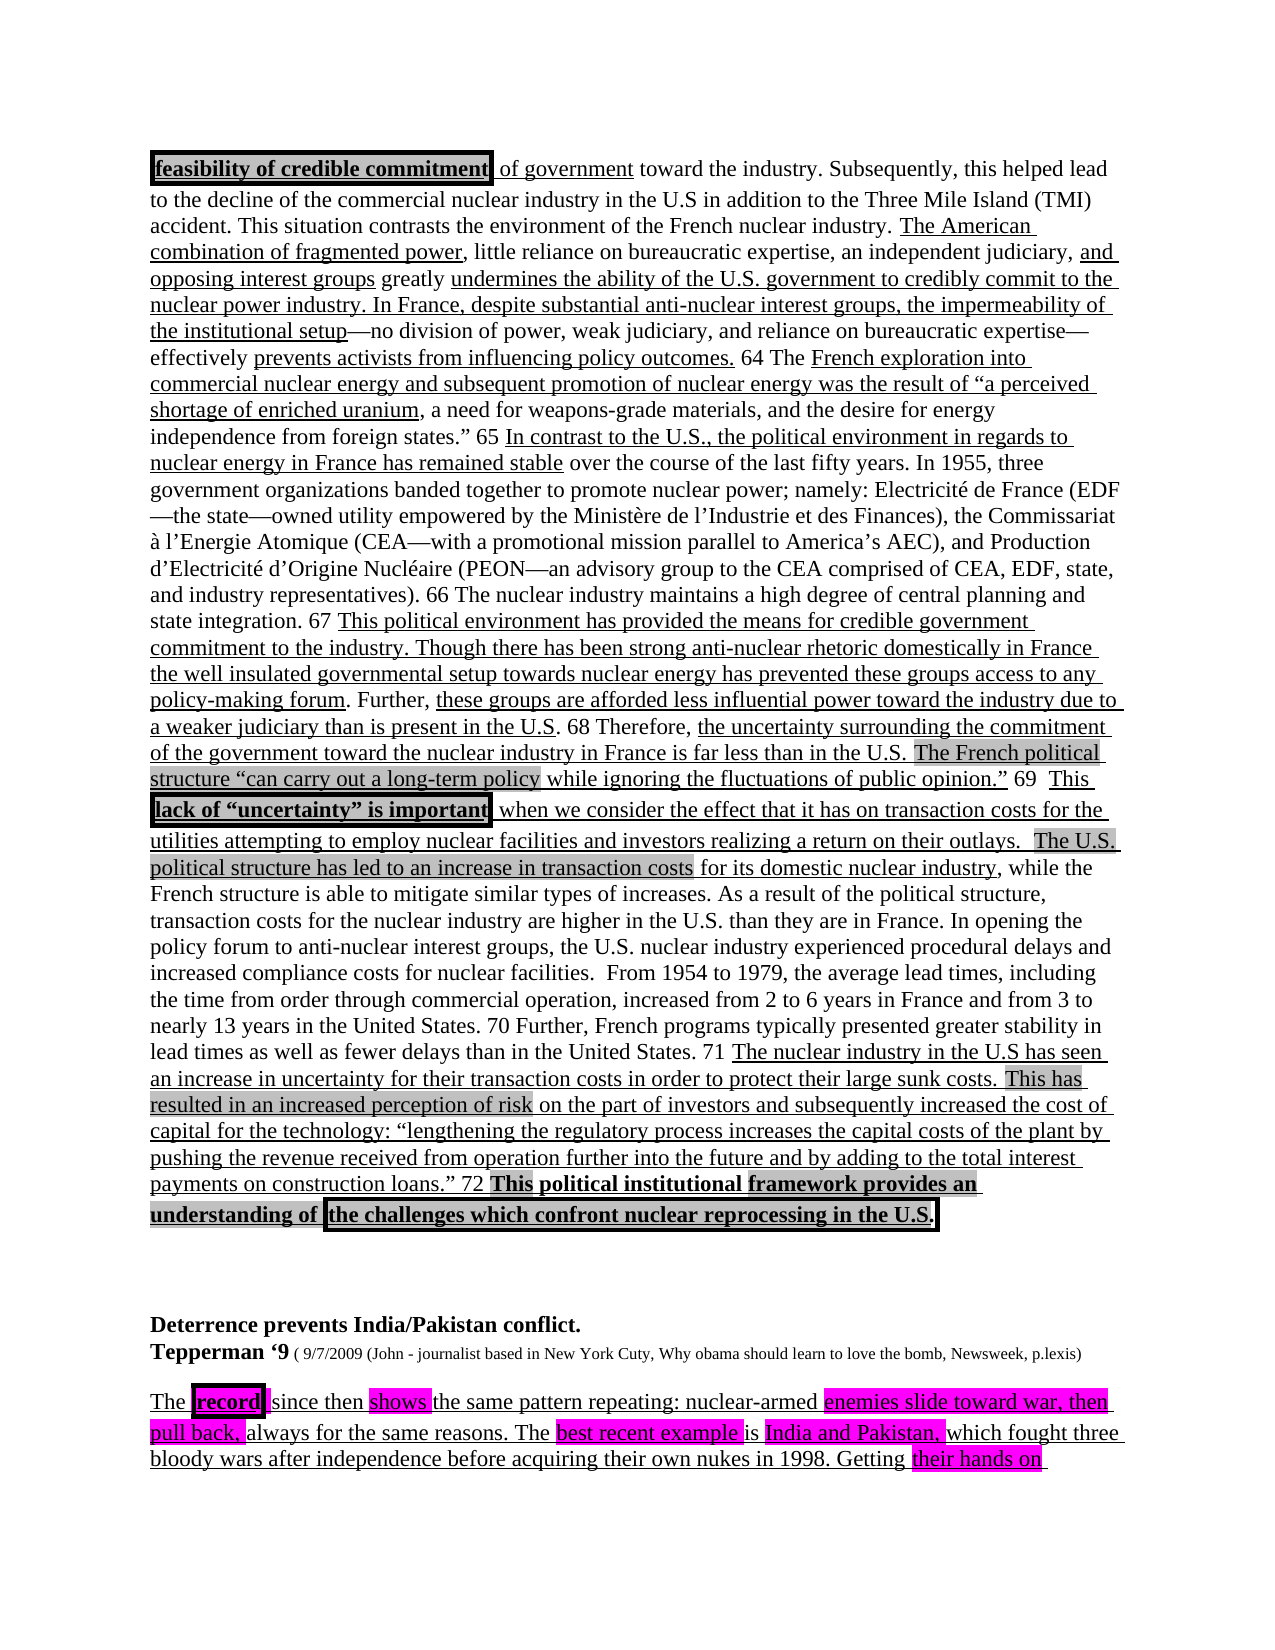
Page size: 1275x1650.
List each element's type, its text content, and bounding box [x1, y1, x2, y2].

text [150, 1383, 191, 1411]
text Tepperman ‘9 ( 9/7/2009 (John - journalist based in New York Cuty, Why obama should learn to love the bomb, Newsweek, p.lexis) [150, 1338, 1125, 1364]
text Deterrence prevents India/Pakistan conflict. [150, 1311, 1125, 1338]
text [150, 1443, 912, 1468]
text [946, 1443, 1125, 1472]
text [150, 150, 1125, 1232]
